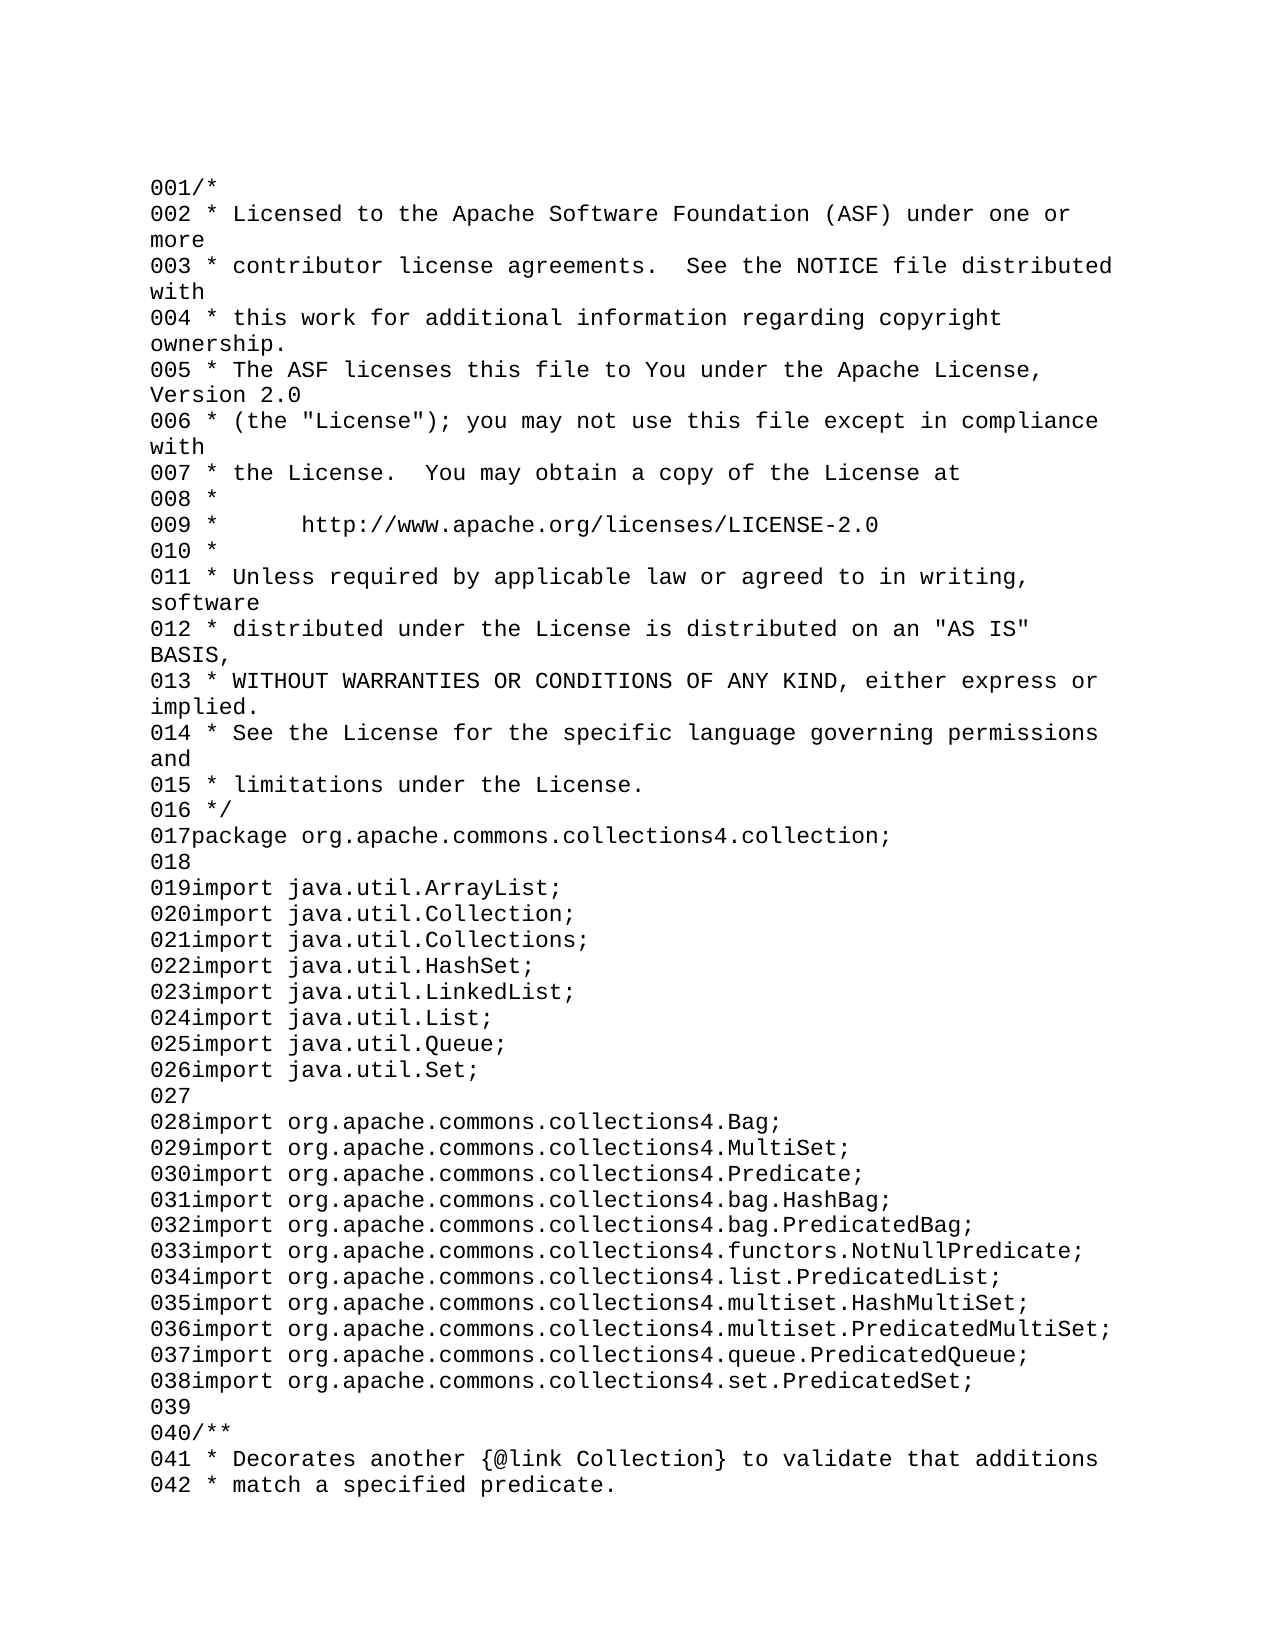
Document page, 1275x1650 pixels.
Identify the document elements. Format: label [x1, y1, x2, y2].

text [150, 176, 1125, 1499]
